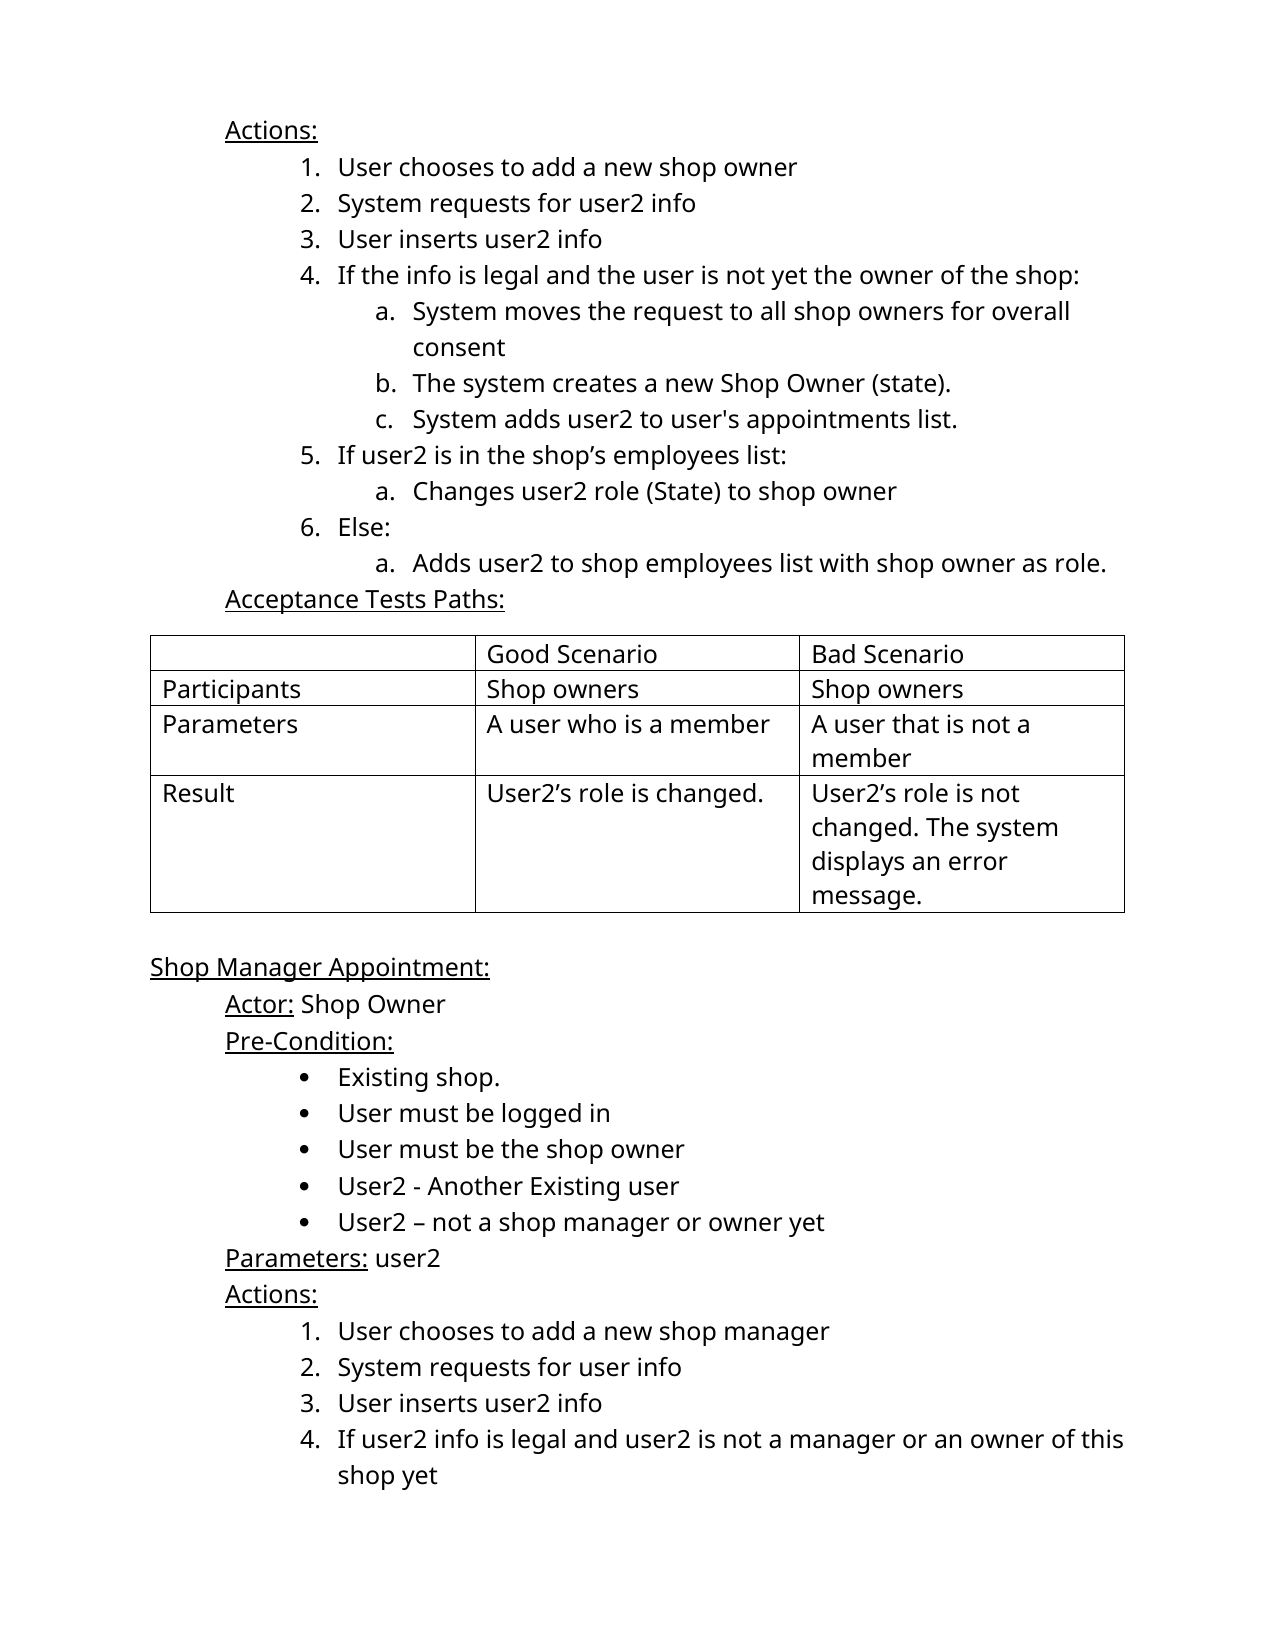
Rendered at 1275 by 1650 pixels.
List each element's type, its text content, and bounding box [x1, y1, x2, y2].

list Else: [300, 510, 1125, 544]
list System requests for user2 info [300, 185, 1125, 219]
table_cell Participants [151, 671, 475, 705]
text Pre-Condition: [150, 1023, 1125, 1057]
table_header Good Scenario [476, 636, 799, 670]
list User chooses to add a new shop owner [300, 149, 1125, 183]
table_header Bad Scenario [800, 636, 1124, 670]
text Actions: [150, 112, 1125, 147]
list User must be logged in [300, 1096, 1125, 1130]
list System adds user2 to user's appointments list. [375, 402, 1125, 436]
list User must be the shop owner [300, 1132, 1125, 1166]
text Acceptance Tests Paths: [150, 582, 1125, 616]
text Parameters: user2 [150, 1240, 1125, 1274]
table_cell A user that is not a member [800, 706, 1124, 774]
text Actions: [150, 1277, 1125, 1311]
list User inserts user2 info [300, 221, 1125, 255]
list If user2 is in the shop’s employees list: [300, 438, 1125, 472]
list If the info is legal and the user is not yet the owner of the shop: [300, 257, 1125, 291]
text Shop Manager Appointment: [150, 950, 1125, 984]
table_cell Result [151, 776, 475, 912]
table_cell User2’s role is not changed. The system displays an error message. [800, 776, 1124, 912]
list User chooses to add a new shop manager [300, 1314, 1125, 1348]
list Adds user2 to shop employees list with shop owner as role. [375, 546, 1125, 580]
list Existing shop. [300, 1060, 1125, 1094]
list User inserts user2 info [300, 1386, 1125, 1420]
text Actor: Shop Owner [150, 986, 1125, 1021]
table_header [151, 636, 475, 670]
table_cell Parameters [151, 706, 475, 774]
table_cell Shop owners [476, 671, 799, 705]
list Changes user2 role (State) to shop owner [375, 474, 1125, 508]
list User2 - Another Existing user [300, 1168, 1125, 1202]
list User2 – not a shop manager or owner yet [300, 1204, 1125, 1238]
list System moves the request to all shop owners for overall consent [375, 293, 1125, 363]
table_cell A user who is a member [476, 706, 799, 774]
list The system creates a new Shop Owner (state). [375, 366, 1125, 399]
table_cell User2’s role is changed. [476, 776, 799, 912]
list System requests for user info [300, 1350, 1125, 1384]
list If user2 info is legal and user2 is not a manager or an owner of this shop yet [300, 1422, 1125, 1492]
table_cell Shop owners [800, 671, 1124, 705]
